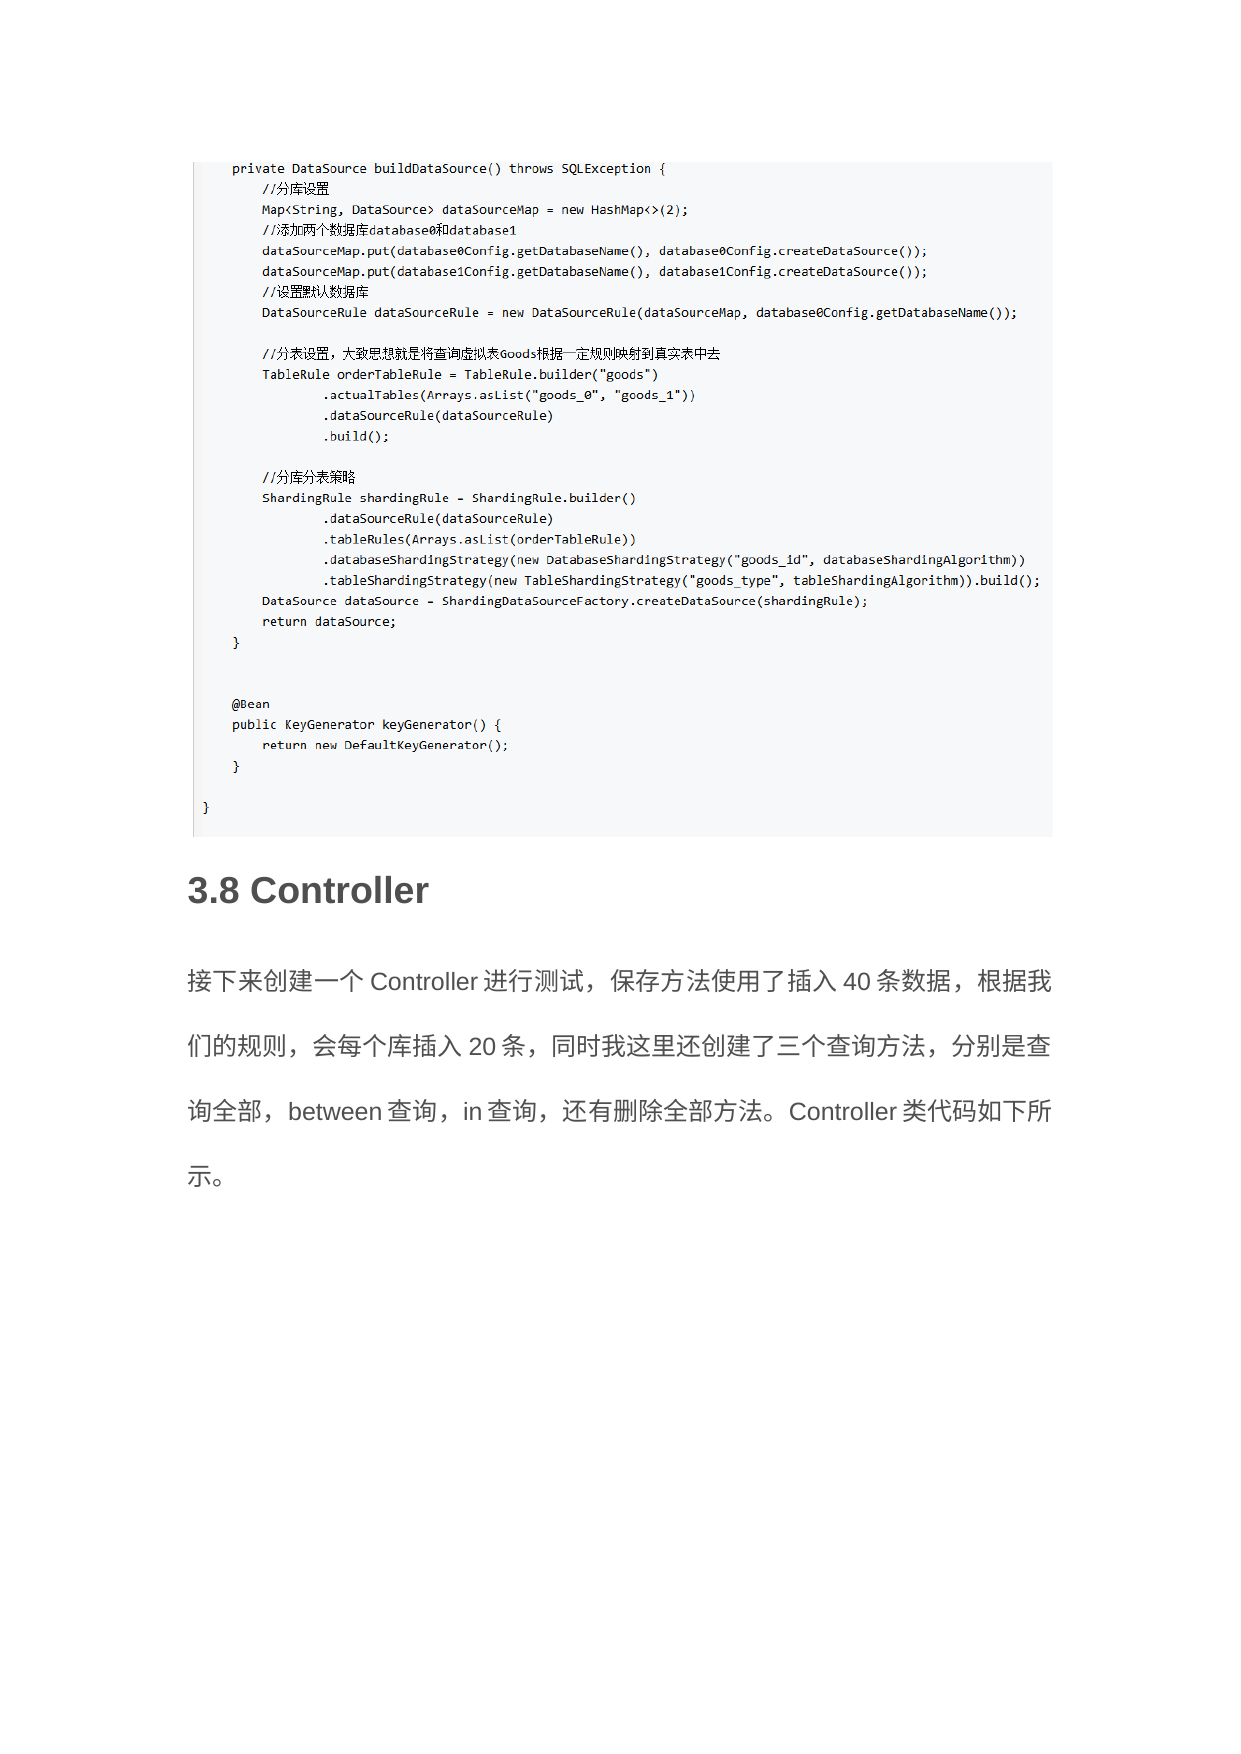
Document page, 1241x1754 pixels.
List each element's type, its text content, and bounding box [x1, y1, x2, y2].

text 接下来创建一个Controller进行测试，保存方法使用了插入40条数据，根据我们的规则，会每个库插入20条，同时我这里还创建了三个查询方法，分别是查询全部，between查询，in查询，还有删除全部方法。Controller类代码如下所示。 [187, 947, 1053, 1207]
picture [187, 162, 1053, 837]
subtitle 3.8 Controller [187, 857, 1053, 922]
